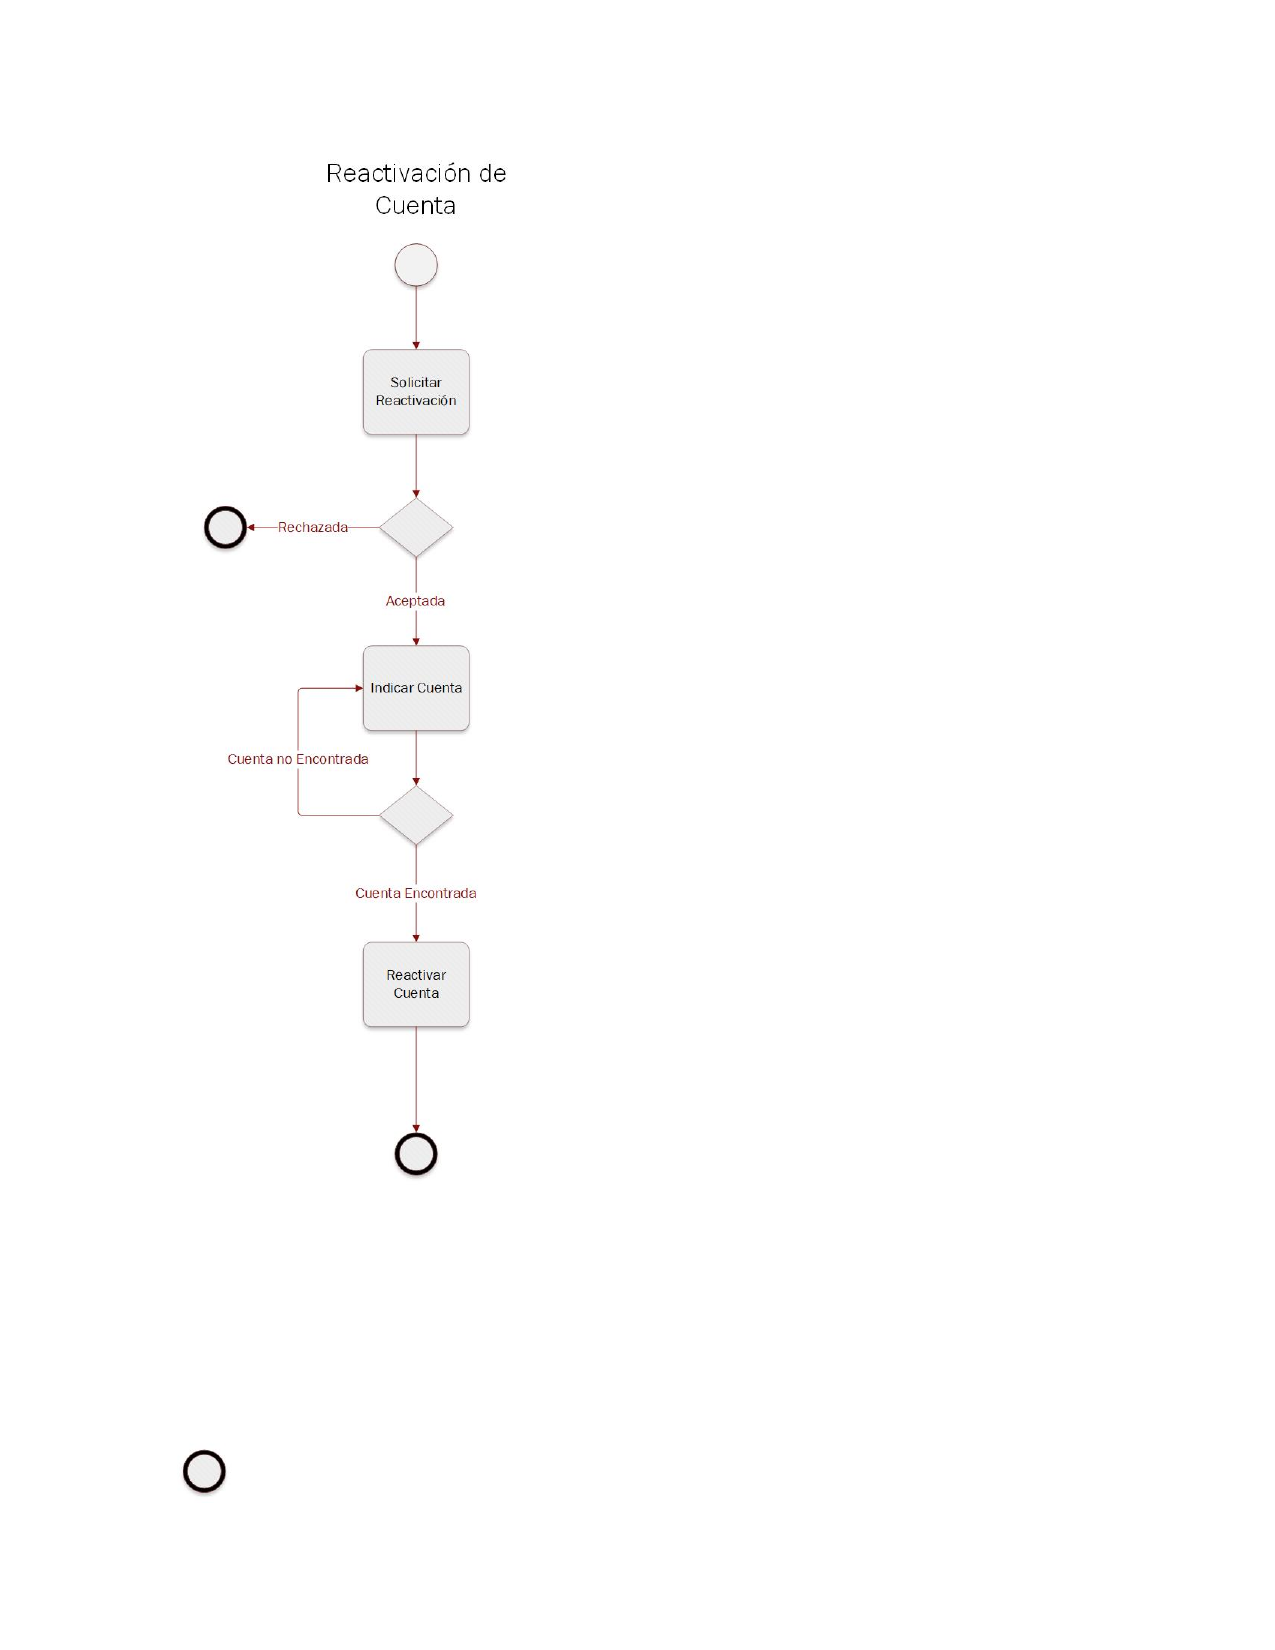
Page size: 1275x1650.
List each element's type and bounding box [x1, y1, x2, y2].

picture [177, 147, 527, 1503]
